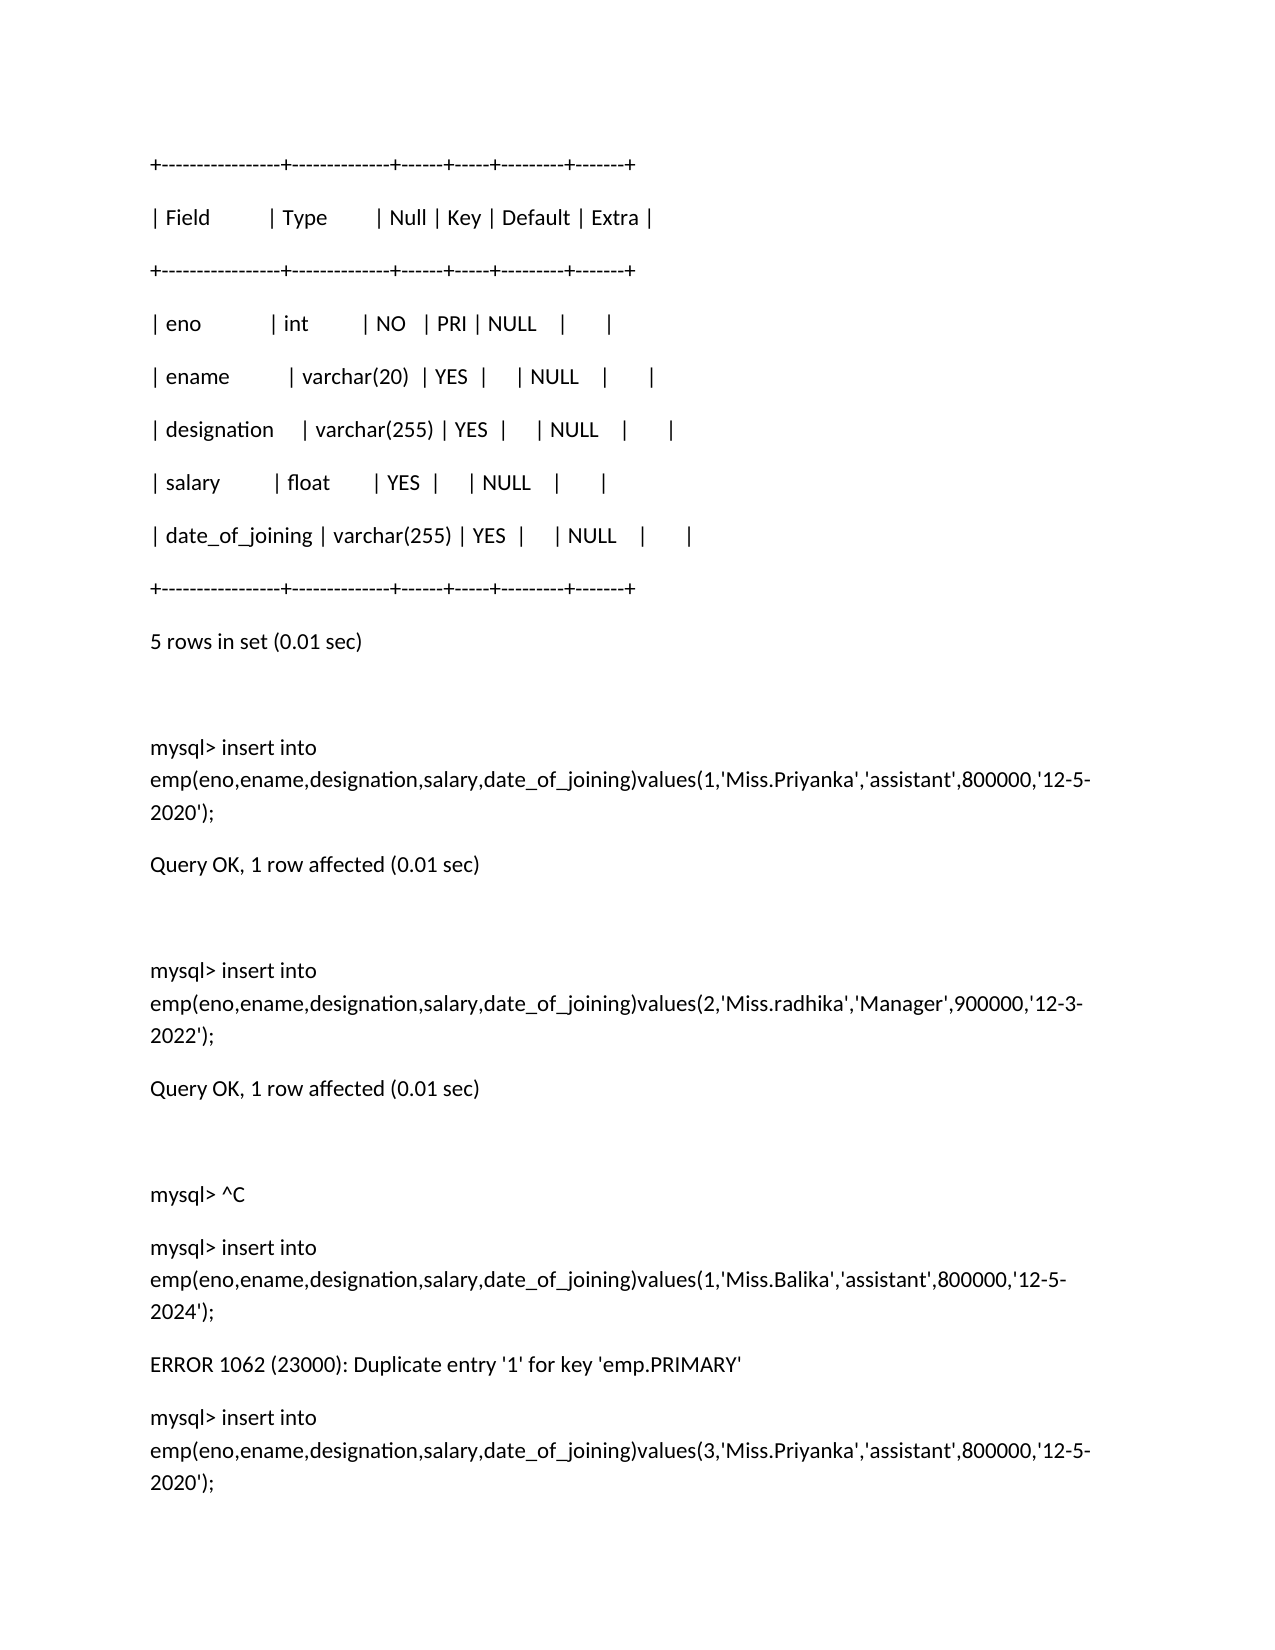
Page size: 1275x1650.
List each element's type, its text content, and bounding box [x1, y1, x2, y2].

text mysql> insert into emp(eno,ename,designation,salary,date_of_joining)values(1,'Miss.Balika','assistant',800000,'12-5-2024'); [150, 1233, 1125, 1326]
text mysql> ^C [150, 1180, 1125, 1208]
text 5 rows in set (0.01 sec) [150, 627, 1125, 655]
text | salary | float | YES | | NULL | | [150, 468, 1125, 496]
text | eno | int | NO | PRI | NULL | | [150, 309, 1125, 337]
text +-----------------+--------------+------+-----+---------+-------+ [150, 256, 1125, 284]
text ERROR 1062 (23000): Duplicate entry '1' for key 'emp.PRIMARY' [150, 1351, 1125, 1378]
text | ename | varchar(20) | YES | | NULL | | [150, 362, 1125, 390]
text Query OK, 1 row affected (0.01 sec) [150, 1074, 1125, 1102]
text | date_of_joining | varchar(255) | YES | | NULL | | [150, 521, 1125, 549]
text +-----------------+--------------+------+-----+---------+-------+ [150, 150, 1125, 178]
text | designation | varchar(255) | YES | | NULL | | [150, 415, 1125, 443]
text mysql> insert into emp(eno,ename,designation,salary,date_of_joining)values(1,'Miss.Priyanka','assistant',800000,'12-5-2020'); [150, 733, 1125, 826]
text mysql> insert into emp(eno,ename,designation,salary,date_of_joining)values(3,'Miss.Priyanka','assistant',800000,'12-5-2020'); [150, 1403, 1125, 1496]
text +-----------------+--------------+------+-----+---------+-------+ [150, 574, 1125, 602]
text Query OK, 1 row affected (0.01 sec) [150, 851, 1125, 879]
text | Field | Type | Null | Key | Default | Extra | [150, 203, 1125, 231]
text mysql> insert into emp(eno,ename,designation,salary,date_of_joining)values(2,'Miss.radhika','Manager',900000,'12-3-2022'); [150, 957, 1125, 1049]
